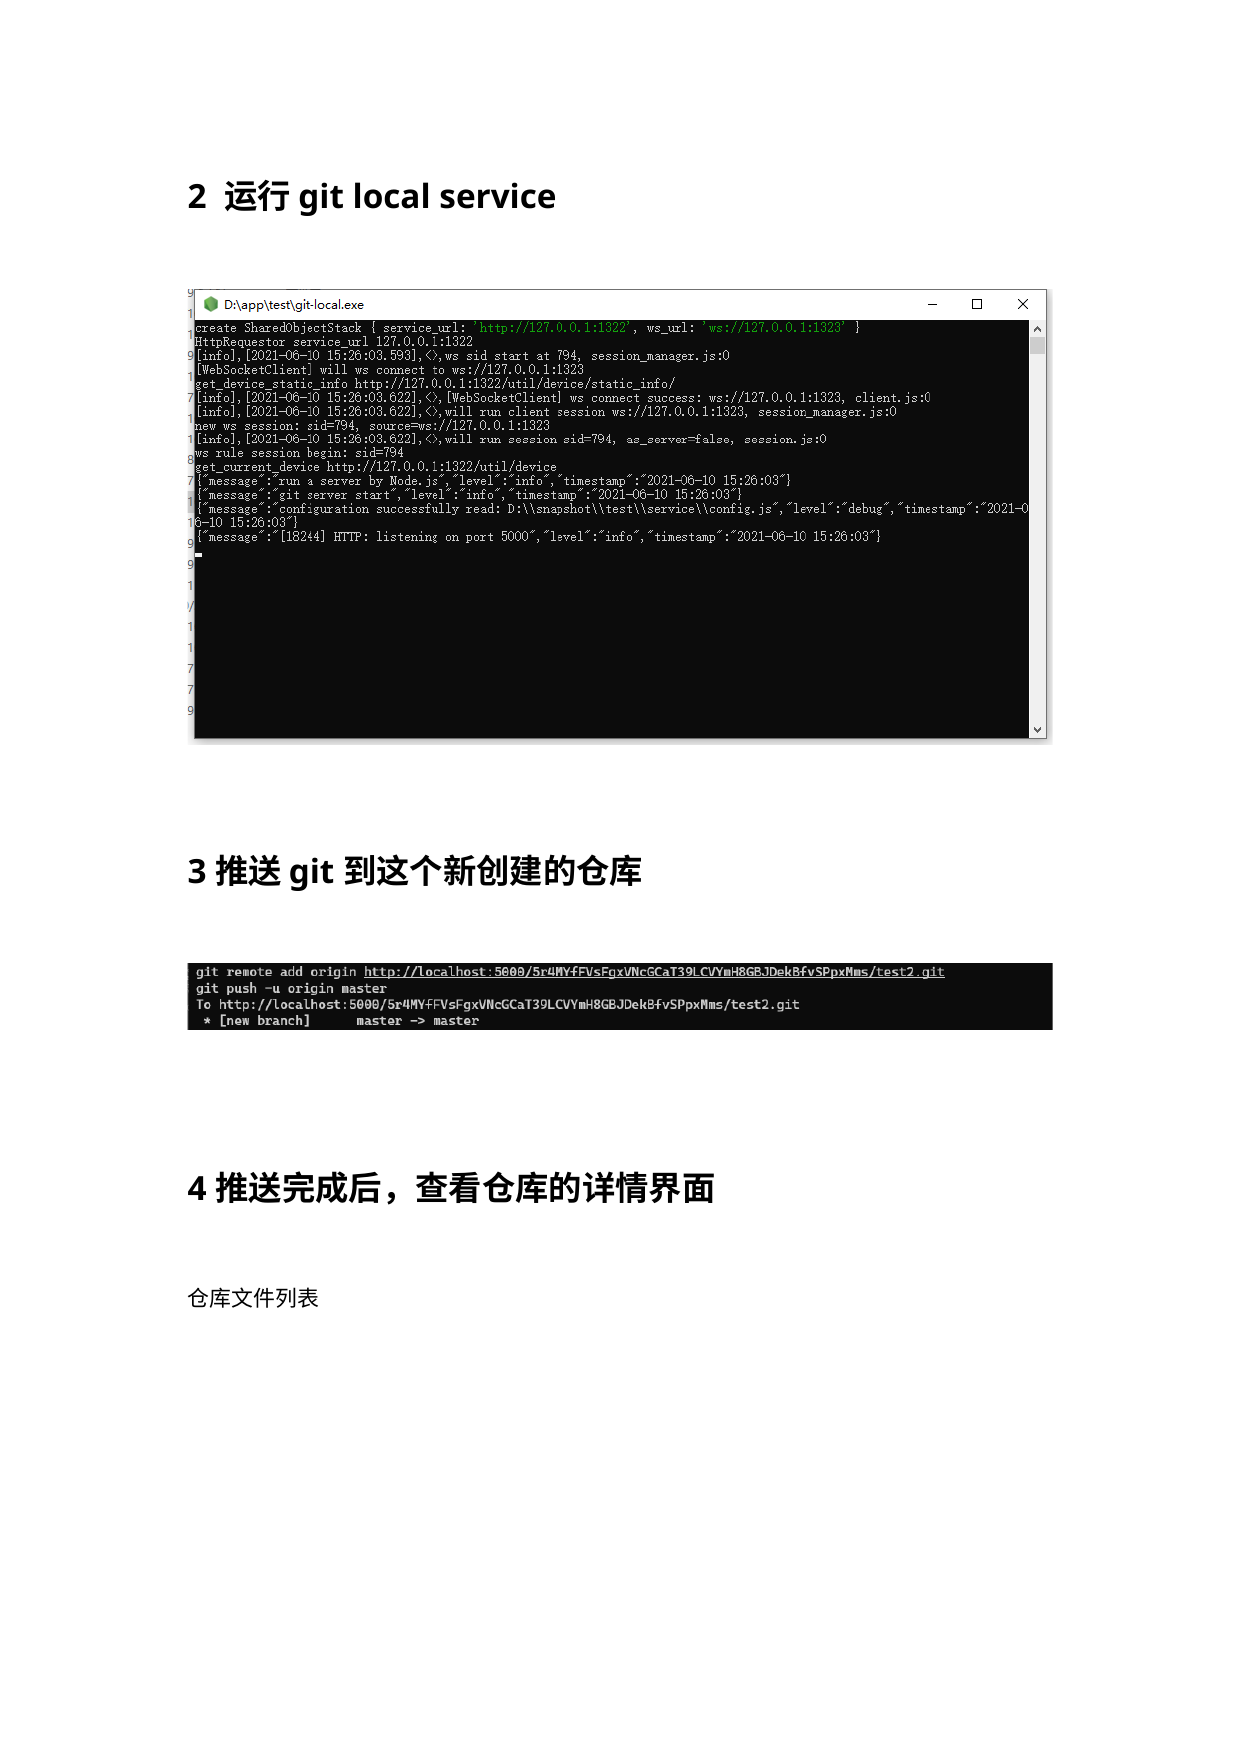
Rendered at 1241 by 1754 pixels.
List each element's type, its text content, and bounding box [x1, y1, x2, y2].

text 仓库文件列表 [187, 1281, 1053, 1313]
subtitle 3 推送git 到这个新创建的仓库 [187, 836, 1053, 901]
picture [187, 289, 1053, 745]
subtitle 2 运行 git local service [187, 162, 1053, 227]
subtitle 4 推送完成后，查看仓库的详情界面 [187, 1153, 1053, 1218]
picture [187, 963, 1053, 1030]
